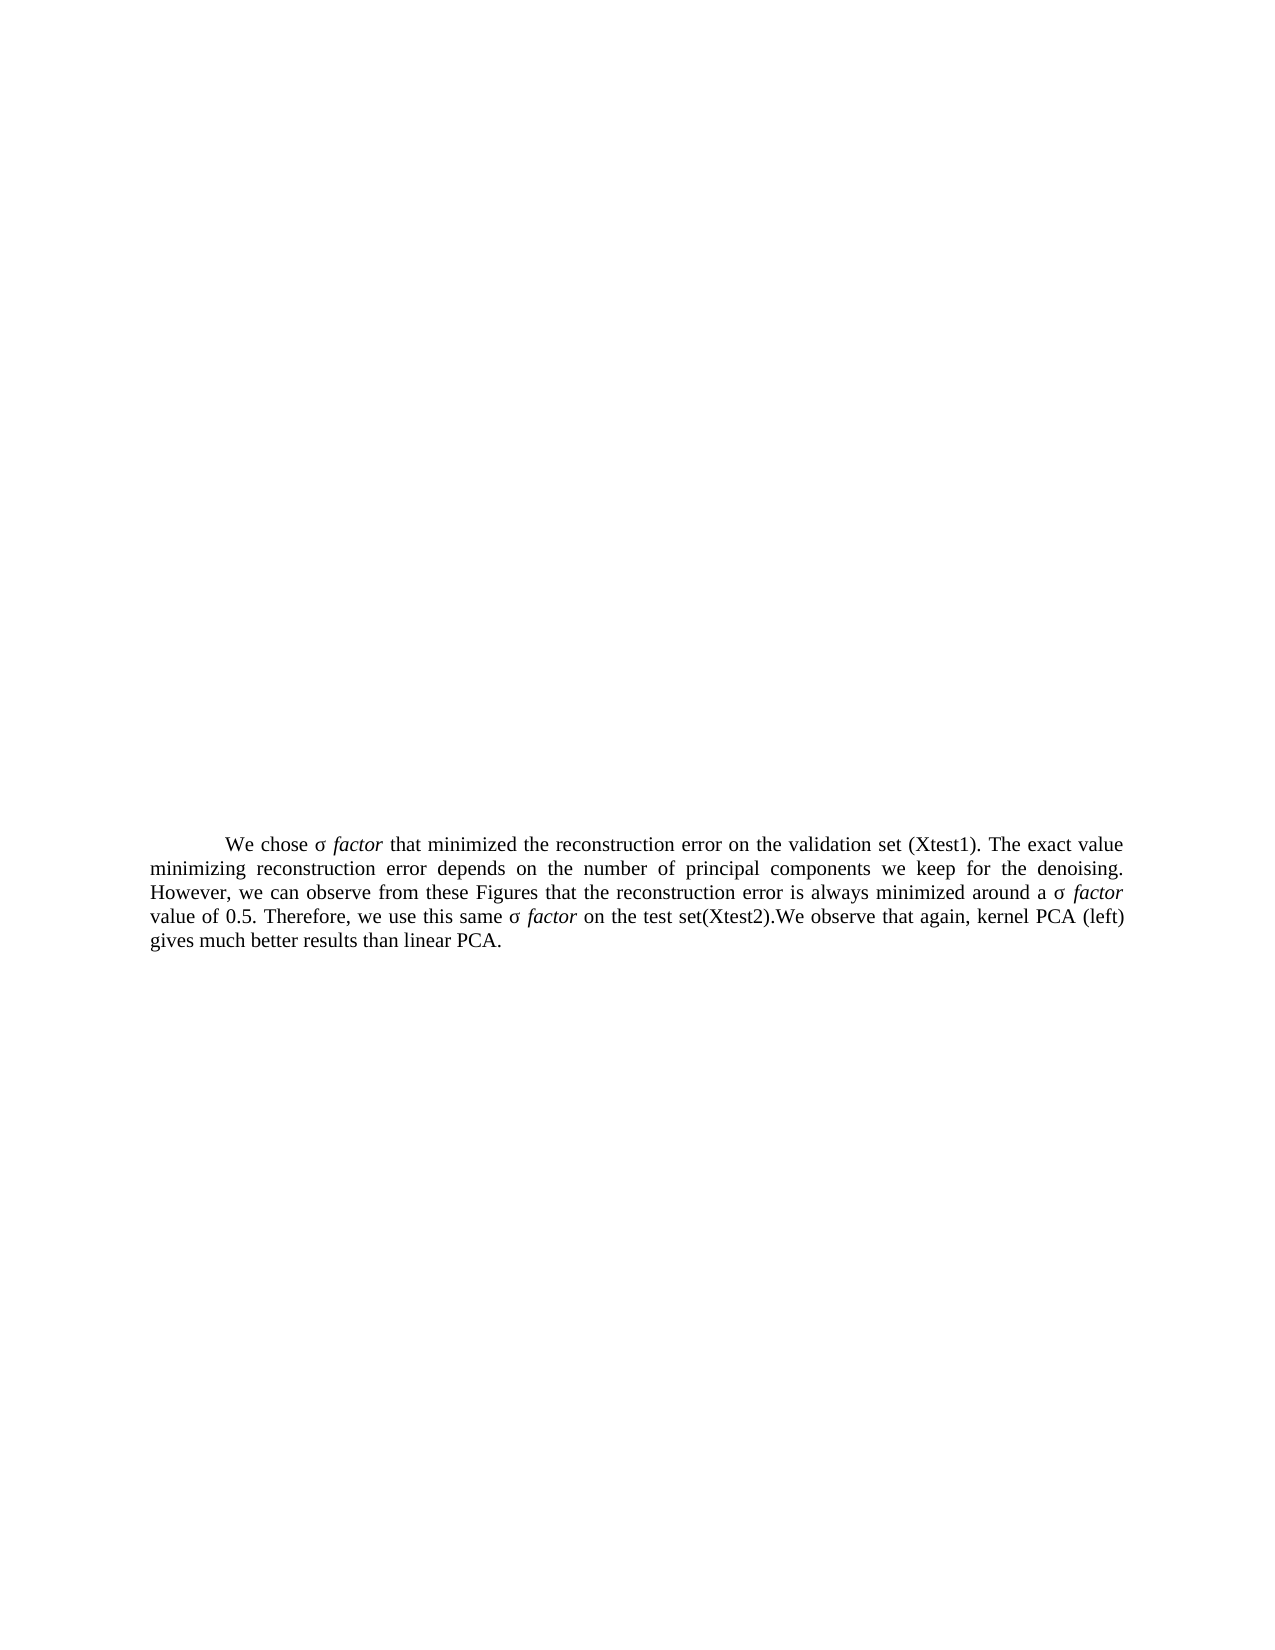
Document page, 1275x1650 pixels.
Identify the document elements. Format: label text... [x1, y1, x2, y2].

text We chose σ factor that minimized the reconstruction error on the validation set (Xtest1). The exact value minimizing reconstruction error depends on the number of principal components we keep for the denoising. However, we can observe from these Figures that the reconstruction error is always minimized around a σ factor value of 0.5. Therefore, we use this same σ factor on the test set(Xtest2).We observe that again, kernel PCA (left) gives much better results than linear PCA. [150, 832, 1125, 952]
